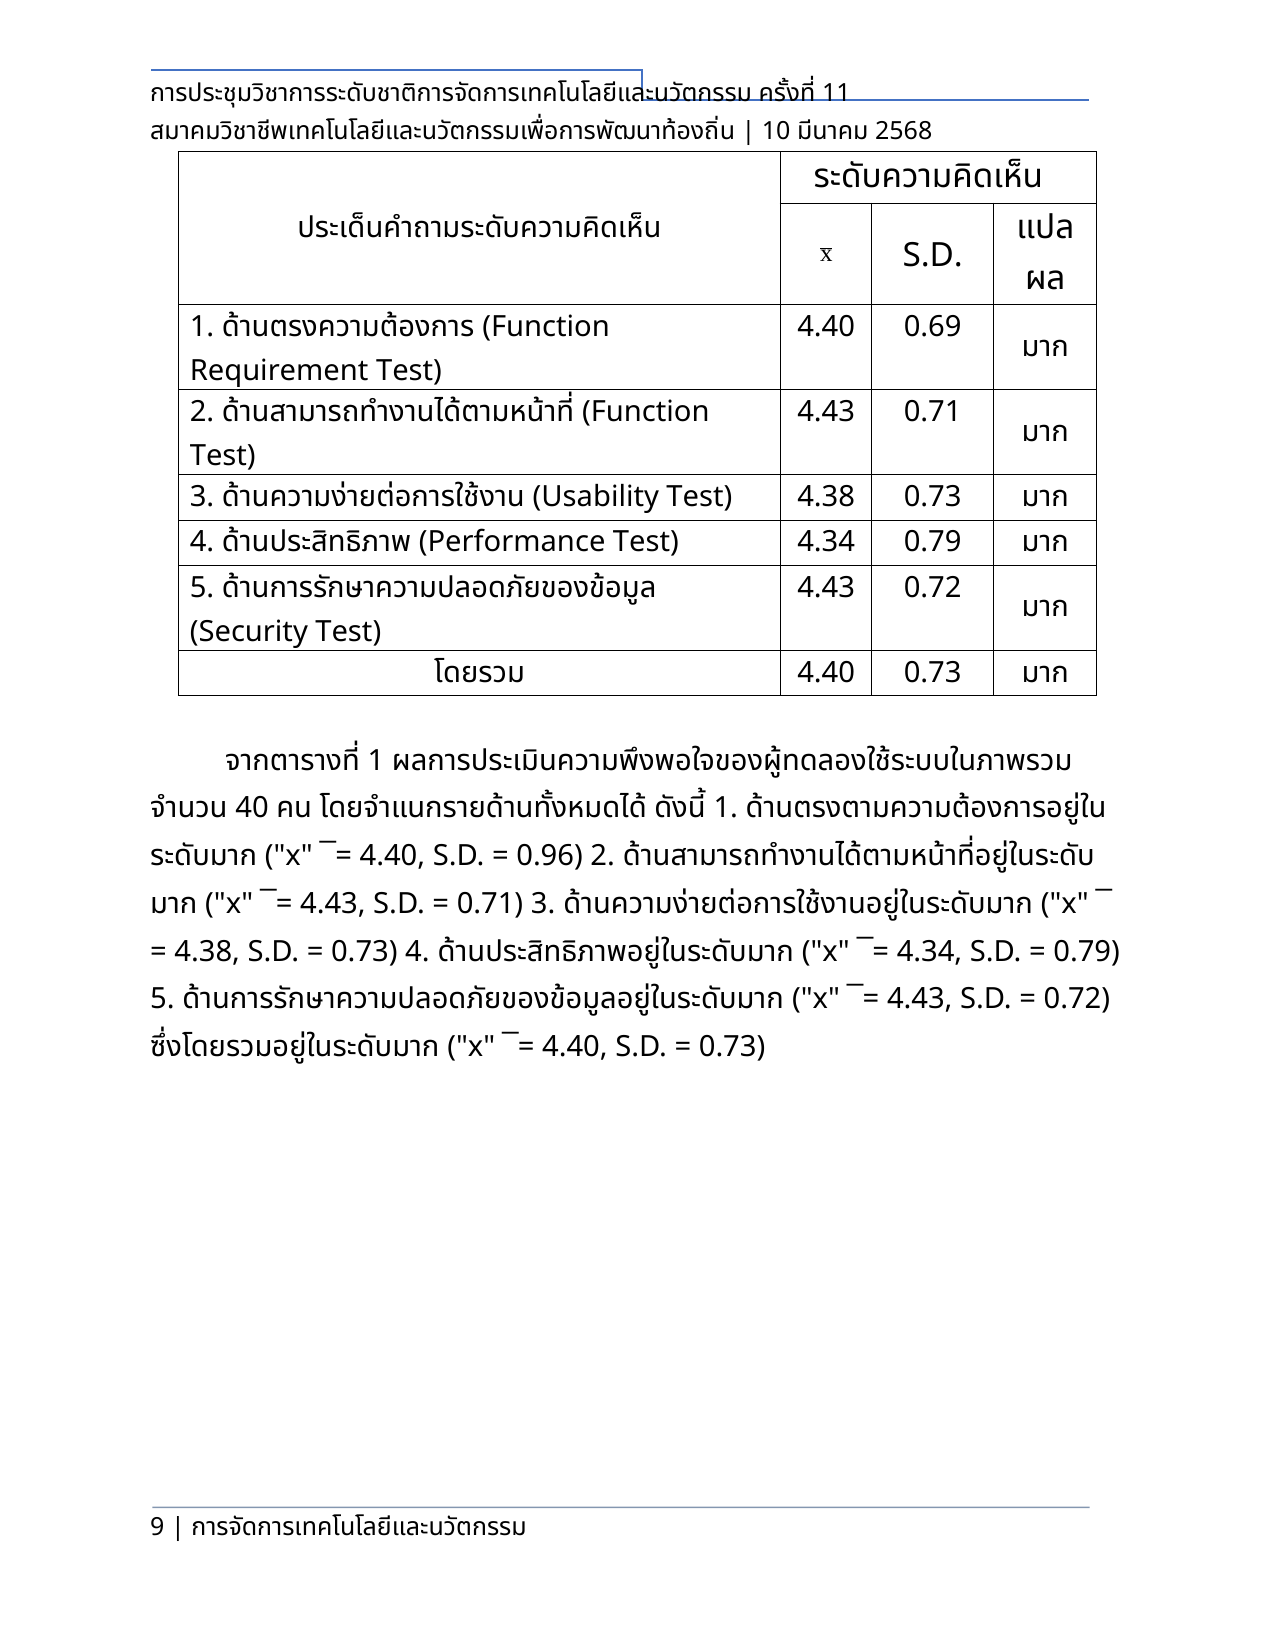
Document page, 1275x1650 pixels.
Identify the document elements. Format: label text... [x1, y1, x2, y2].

text จากตารางที่ 1 ผลการประเมินความพึงพอใจของผู้ทดลองใช้ระบบในภาพรวม จำนวน 40 คน โดยจำแนกรายด้านทั้งหมดได้ ดังนี้ 1. ด้านตรงตามความต้องการอยู่ในระดับมาก ("x" ̅ = 4.40, S.D. = 0.96) 2. ด้านสามารถทำงานได้ตามหน้าที่อยู่ในระดับมาก ("x" ̅ = 4.43, S.D. = 0.71) 3. ด้านความง่ายต่อการใช้งานอยู่ในระดับมาก ("x" ̅ = 4.38, S.D. = 0.73) 4. ด้านประสิทธิภาพอยู่ในระดับมาก ("x" ̅ = 4.34, S.D. = 0.79) 5. ด้านการรักษาความปลอดภัยของข้อมูลอยู่ในระดับมาก ("x" ̅ = 4.43, S.D. = 0.72) ซึ่งโดยรวมอยู่ในระดับมาก ("x" ̅ = 4.40, S.D. = 0.73) [150, 739, 1125, 1069]
table_cell 0.79 [872, 521, 993, 565]
table_cell 4.43 [781, 566, 871, 650]
table_cell 4.38 [781, 475, 871, 520]
table_cell 4.40 [781, 651, 871, 695]
table_cell มาก [994, 475, 1096, 520]
table_cell 0.73 [872, 475, 993, 520]
table_cell มาก [994, 305, 1096, 389]
table_cell 3. ด้านความง่ายต่อการใช้งาน (Usability Test) [179, 475, 780, 520]
table_cell [781, 204, 871, 304]
table_cell แปลผล [994, 204, 1096, 304]
table_cell มาก [994, 390, 1096, 474]
table_cell 4. ด้านประสิทธิภาพ (Performance Test) [179, 521, 780, 565]
table_cell 4.43 [781, 390, 871, 474]
table_cell S.D. [872, 204, 993, 304]
table_cell มาก [994, 521, 1096, 565]
table_cell 0.69 [872, 305, 993, 389]
table_cell 0.71 [872, 390, 993, 474]
table_cell 0.73 [872, 651, 993, 695]
table_cell 4.34 [781, 521, 871, 565]
table_cell 4.40 [781, 305, 871, 389]
table_cell 5. ด้านการรักษาความปลอดภัยของข้อมูล (Security Test) [179, 566, 780, 650]
table_cell 0.72 [872, 566, 993, 650]
table_cell โดยรวม [179, 651, 780, 695]
table_cell 2. ด้านสามารถทำงานได้ตามหน้าที่ (Function Test) [179, 390, 780, 474]
table_header ระดับความคิดเห็น [781, 152, 1096, 202]
table_cell มาก [994, 566, 1096, 650]
table_cell มาก [994, 651, 1096, 695]
table_cell 1. ด้านตรงความต้องการ (Function Requirement Test) [179, 305, 780, 389]
table_header ประเด็นคำถามระดับความคิดเห็น [179, 152, 780, 304]
